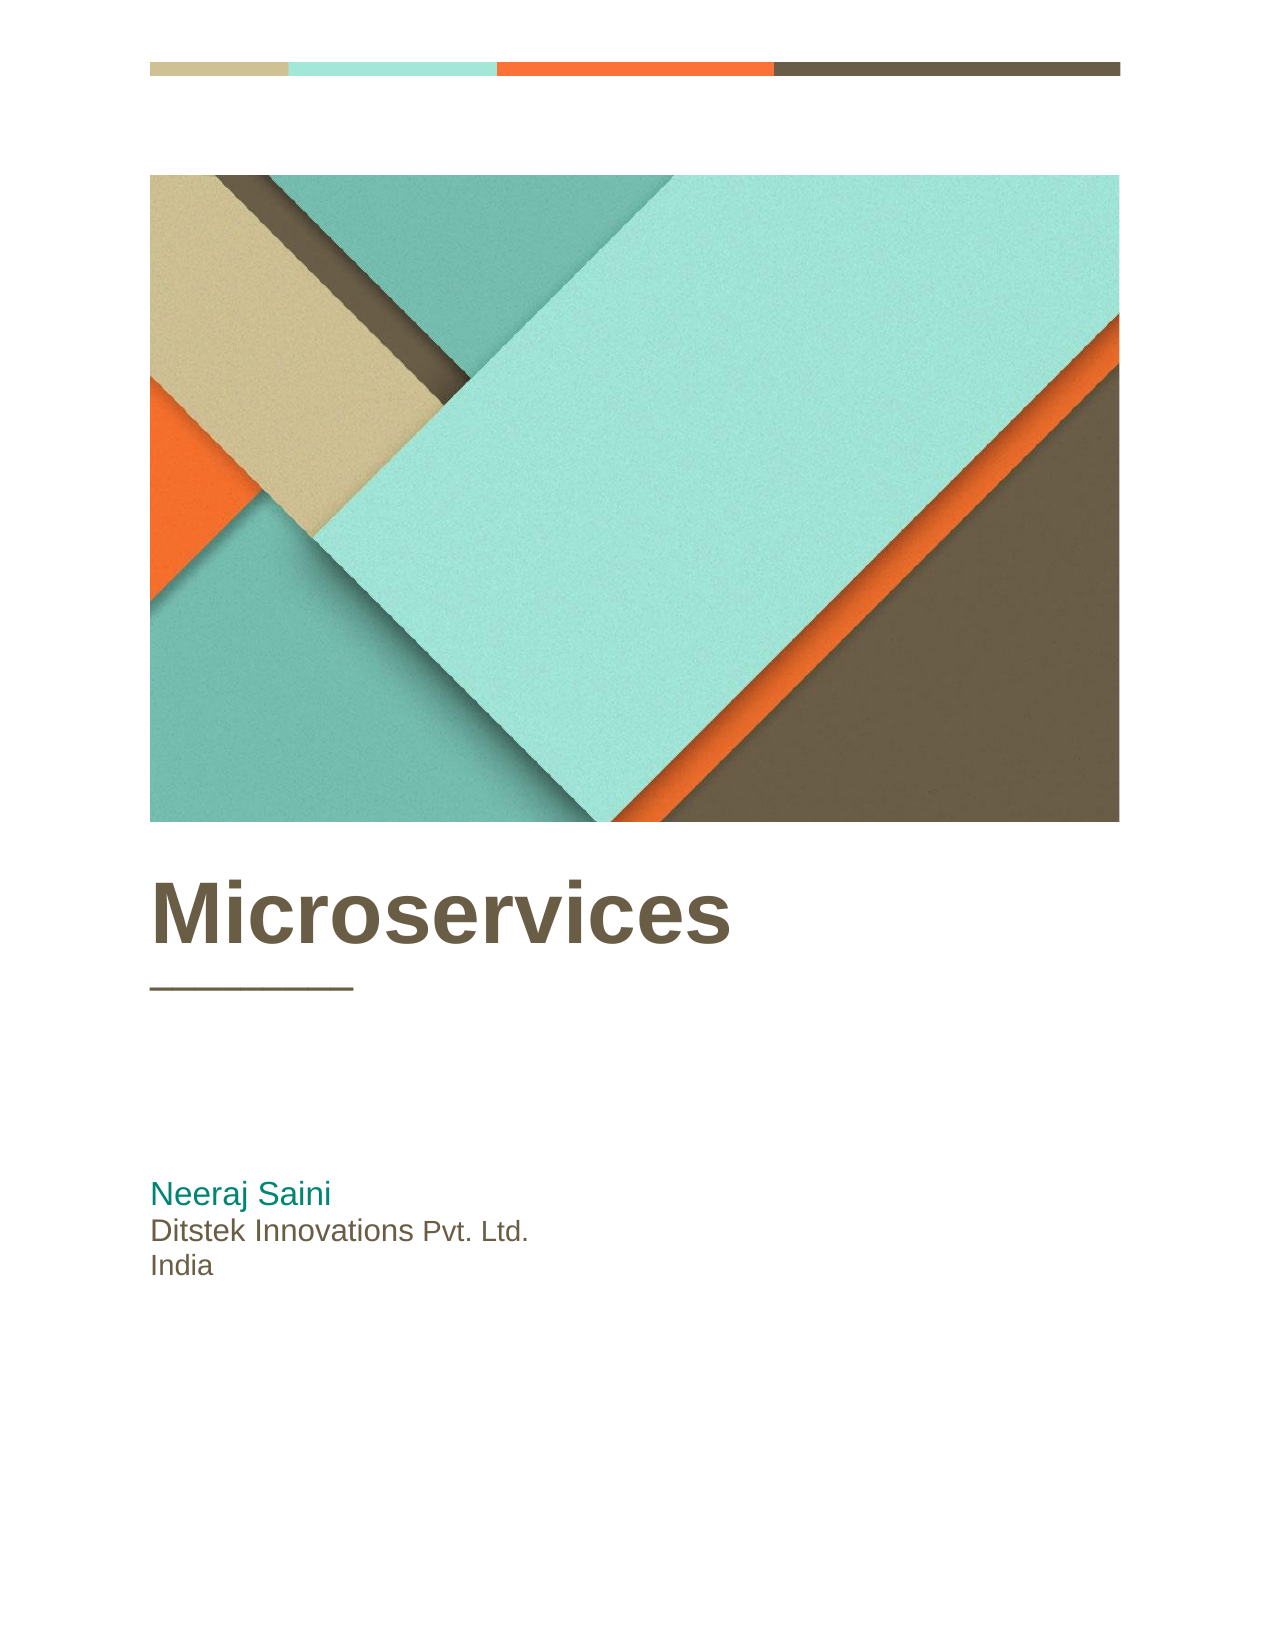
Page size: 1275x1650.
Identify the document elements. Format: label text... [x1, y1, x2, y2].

picture [150, 175, 1120, 822]
text ───────── [150, 962, 1125, 1013]
text Neeraj Saini [150, 1173, 1125, 1212]
text India [150, 1248, 1125, 1281]
text Ditstek Innovations Pvt. Ltd. [414, 1212, 1125, 1248]
title Microservices [150, 862, 1125, 962]
picture [150, 62, 1121, 76]
